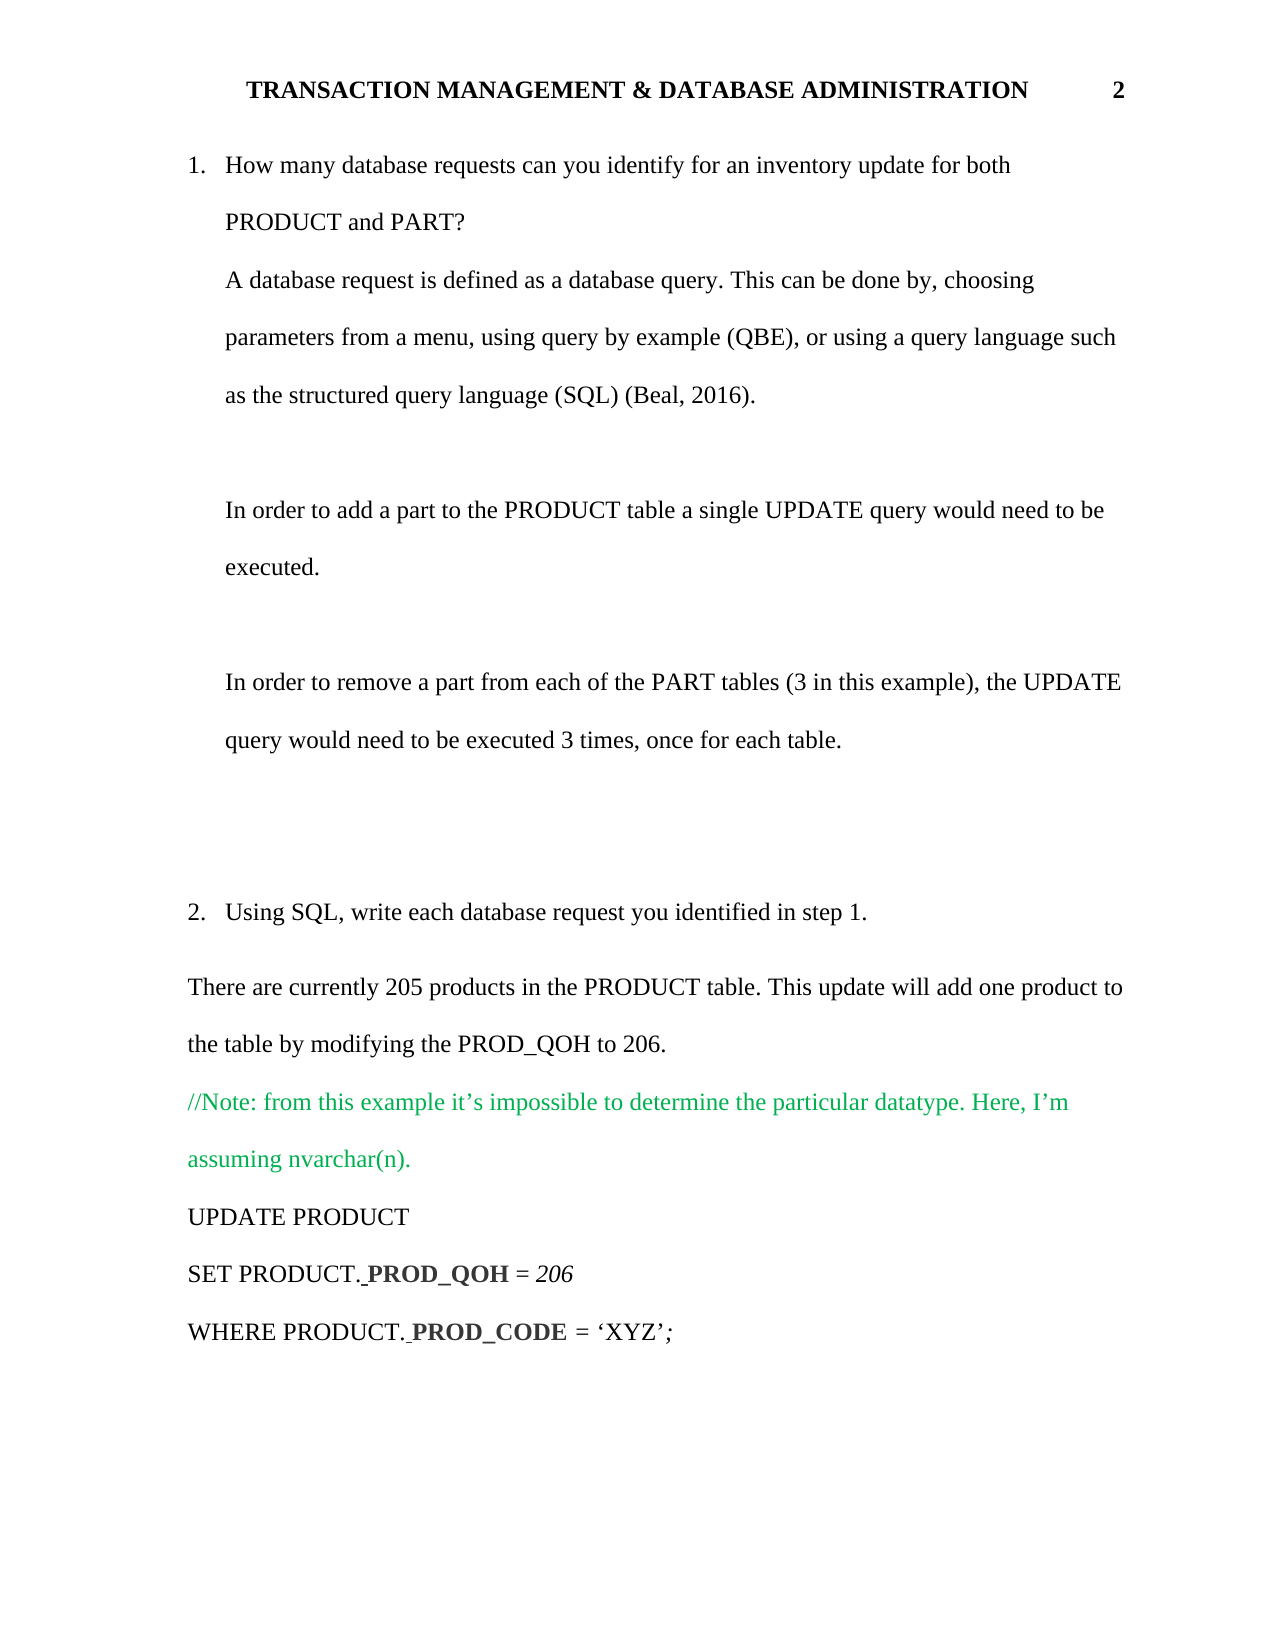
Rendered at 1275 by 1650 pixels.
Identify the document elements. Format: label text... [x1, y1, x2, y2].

list How many database requests can you identify for an inventory update for both PRODUCT and PART? [187, 150, 1125, 236]
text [187, 1087, 1125, 1173]
text There are currently 205 products in the PRODUCT table. This update will add one product to the table by modifying the PROD_QOH to 206. [187, 972, 1125, 1058]
text UPDATE PRODUCT SET PRODUCT. PROD_QOH = 206 WHERE PRODUCT. PROD_CODE = ‘XYZ’; [187, 1202, 1125, 1345]
list In order to add a part to the PRODUCT table a single UPDATE query would need to be executed. [225, 495, 1125, 581]
list In order to remove a part from each of the PART tables (3 in this example), the UPDATE query would need to be executed 3 times, once for each table. [225, 667, 1125, 754]
list Using SQL, write each database request you identified in step 1. [187, 897, 1125, 926]
list A database request is defined as a database query. This can be done by, choosing parameters from a menu, using query by example (QBE), or using a query language such as the structured query language (SQL) (Beal, 2016). [225, 265, 1125, 409]
